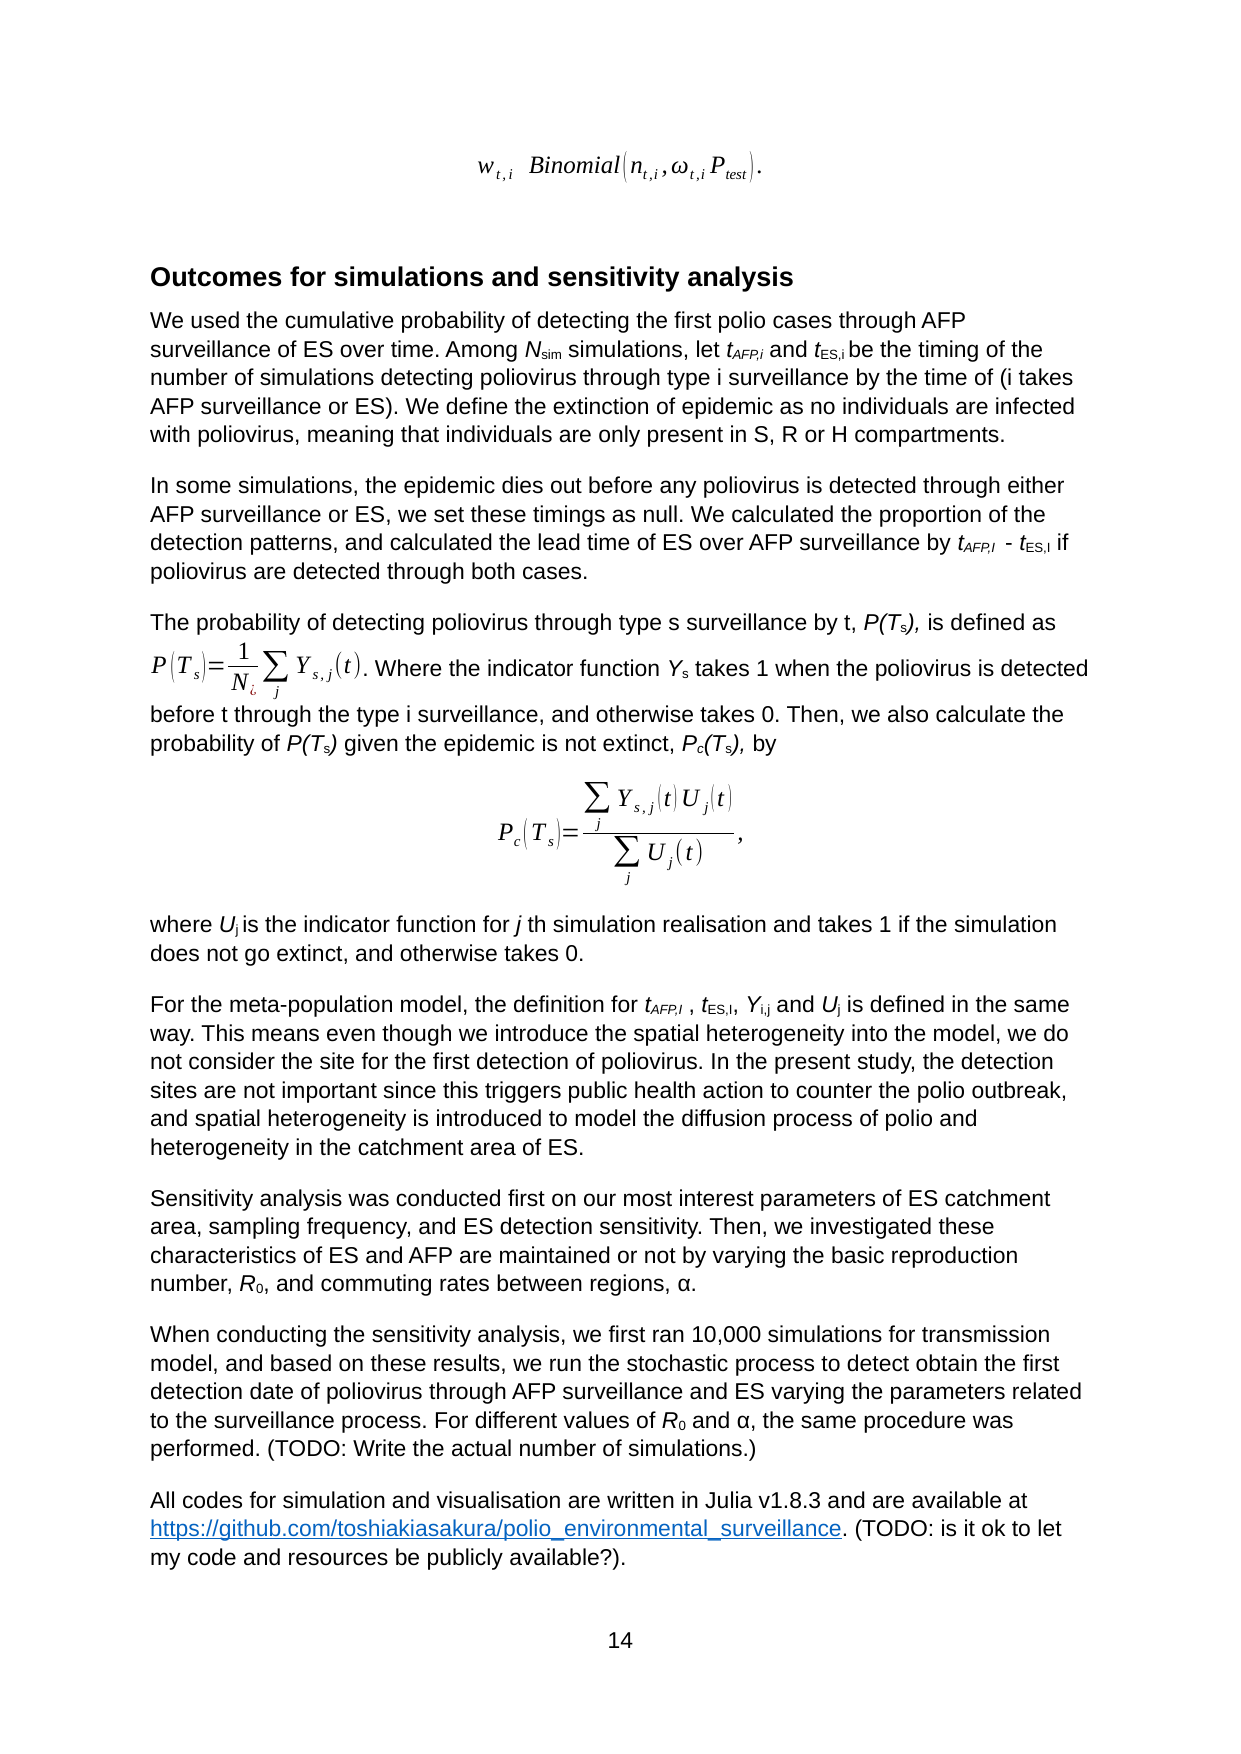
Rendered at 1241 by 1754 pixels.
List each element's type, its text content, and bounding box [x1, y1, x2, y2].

text In some simulations, the epidemic dies out before any poliovirus is detected through either AFP surveillance or ES, we set these timings as null. We calculated the proportion of the detection patterns, and calculated the lead time of ES over AFP surveillance by tAFP,I - tES,I if poliovirus are detected through both cases. [150, 472, 1090, 584]
subtitle Outcomes for simulations and sensitivity analysis [150, 261, 1090, 292]
text where Uj is the indicator function for j th simulation realisation and takes 1 if the simulation does not go extinct, and otherwise takes 0. [150, 911, 1090, 966]
text We used the cumulative probability of detecting the first polio cases through AFP surveillance of ES over time. Among Nsim simulations, let tAFP,i and tES,i be the timing of the number of simulations detecting poliovirus through type i surveillance by the time of (i takes AFP surveillance or ES). We define the extinction of epidemic as no individuals are infected with poliovirus, meaning that individuals are only present in S, R or H compartments. [150, 307, 1090, 447]
text The probability of detecting poliovirus through type s surveillance by t, P(Ts), is defined as . Where the indicator function Ys takes 1 when the poliovirus is detected before t through the type i surveillance, and otherwise takes 0. Then, we also calculate the probability of P(Ts) given the epidemic is not extinct, Pc(Ts), by [150, 609, 1090, 756]
text When conducting the sensitivity analysis, we first ran 10,000 simulations for transmission model, and based on these results, we run the stochastic process to detect obtain the first detection date of poliovirus through AFP surveillance and ES varying the parameters related to the surveillance process. For different values of R0 and α, the same procedure was performed. (TODO: Write the actual number of simulations.) [150, 1321, 1090, 1462]
text Sensitivity analysis was conducted first on our most interest parameters of ES catchment area, sampling frequency, and ES detection sensitivity. Then, we investigated these characteristics of ES and AFP are maintained or not by varying the basic reproduction number, R0, and commuting rates between regions, α. [150, 1185, 1090, 1296]
text All codes for simulation and visualisation are written in Julia v1.8.3 and are available at https://github.com/toshiakiasakura/polio_environmental_surveillance. (TODO: is it ok to let my code and resources be publicly available?). [150, 1487, 1090, 1570]
text For the meta-population model, the definition for tAFP,I , tES,I, Yi,j and Uj is defined in the same way. This means even though we introduce the spatial heterogeneity into the model, we do not consider the site for the first detection of poliovirus. In the present study, the detection sites are not important since this triggers public health action to counter the polio outbreak, and spatial heterogeneity is introduced to model the diffusion process of polio and heterogeneity in the catchment area of ES. [150, 991, 1090, 1160]
